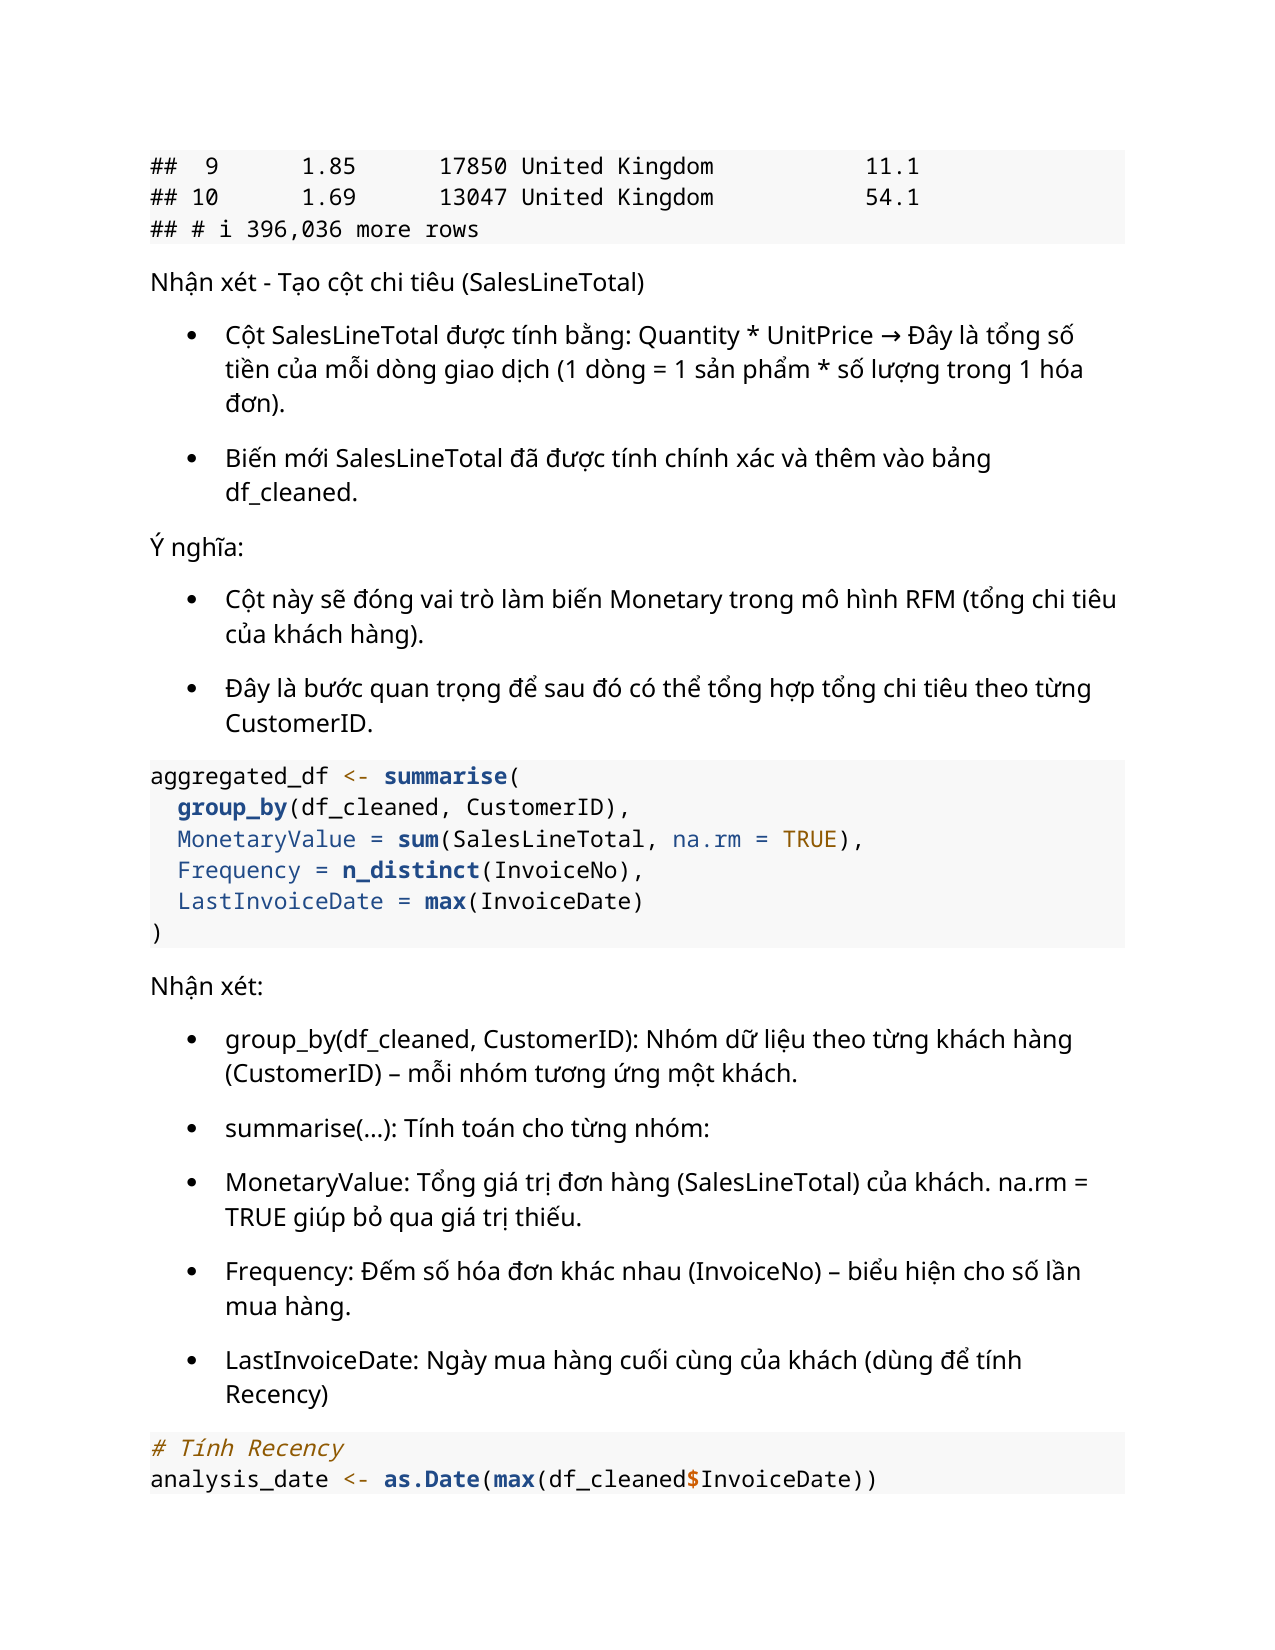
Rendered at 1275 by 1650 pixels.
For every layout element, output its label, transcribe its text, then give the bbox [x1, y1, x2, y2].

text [150, 150, 1125, 244]
list Cột SalesLineTotal được tính bằng: Quantity * UnitPrice → Đây là tổng số tiền của mỗi dòng giao dịch (1 dòng = 1 sản phẩm * số lượng trong 1 hóa đơn). [187, 317, 1125, 419]
list Frequency: Đếm số hóa đơn khác nhau (InvoiceNo) – biểu hiện cho số lần mua hàng. [187, 1254, 1125, 1322]
list Biến mới SalesLineTotal đã được tính chính xác và thêm vào bảng df_cleaned. [187, 440, 1125, 508]
text aggregated_df <- summarise( group_by(df_cleaned, CustomerID), MonetaryValue = sum(SalesLineTotal, na.rm = TRUE), Frequency = n_distinct(InvoiceNo), LastInvoiceDate = max(InvoiceDate) ) [164, 760, 1125, 948]
text Ý nghĩa: [150, 529, 1125, 563]
list Đây là bước quan trọng để sau đó có thể tổng hợp tổng chi tiêu theo từng CustomerID. [187, 671, 1125, 739]
text Nhận xét - Tạo cột chi tiêu (SalesLineTotal) [150, 264, 1125, 299]
list summarise(…): Tính toán cho từng nhóm: [187, 1110, 1125, 1144]
text Nhận xét: [150, 968, 1125, 1002]
list Cột này sẽ đóng vai trò làm biến Monetary trong mô hình RFM (tổng chi tiêu của khách hàng). [187, 582, 1125, 650]
list group_by(df_cleaned, CustomerID): Nhóm dữ liệu theo từng khách hàng (CustomerID) – mỗi nhóm tương ứng một khách. [187, 1021, 1125, 1089]
list MonetaryValue: Tổng giá trị đơn hàng (SalesLineTotal) của khách. na.rm = TRUE giúp bỏ qua giá trị thiếu. [187, 1165, 1125, 1233]
list LastInvoiceDate: Ngày mua hàng cuối cùng của khách (dùng để tính Recency) [187, 1343, 1125, 1411]
